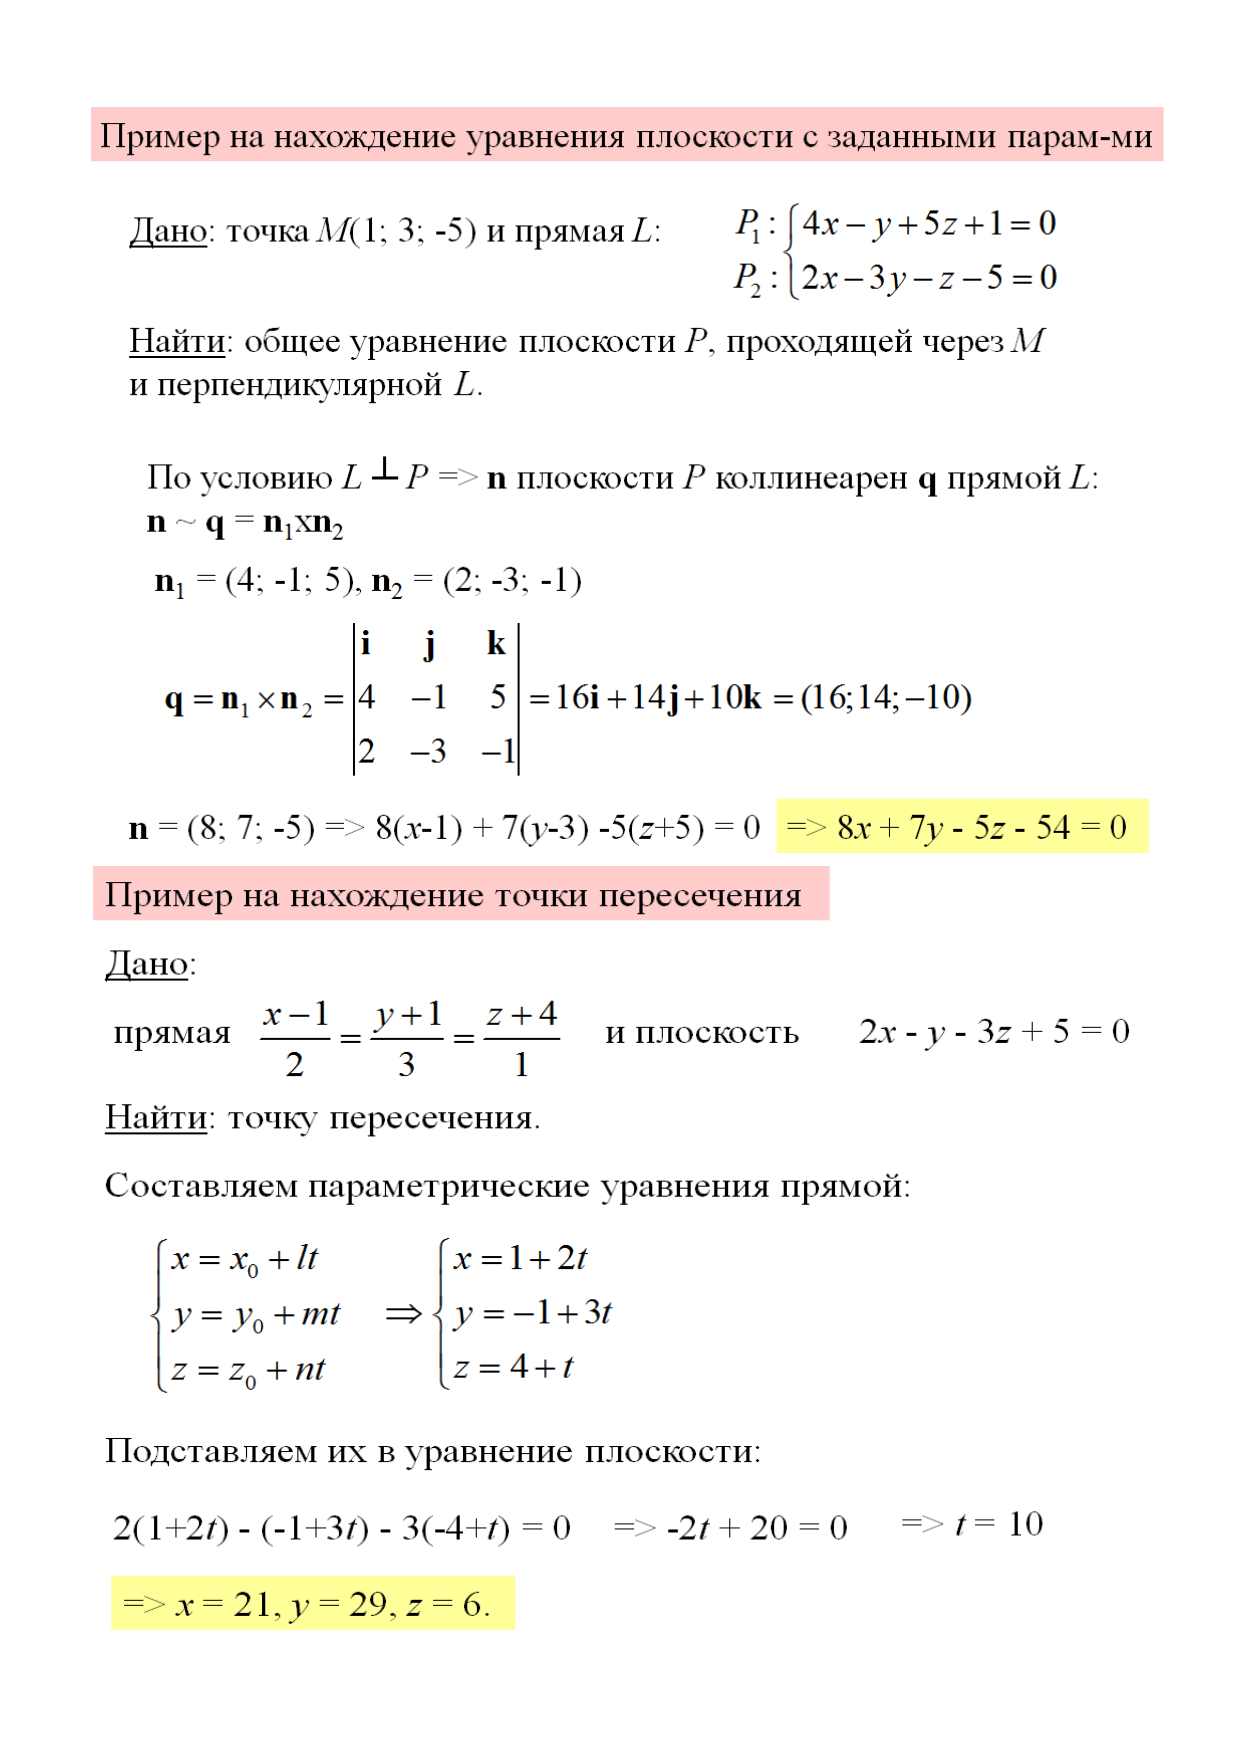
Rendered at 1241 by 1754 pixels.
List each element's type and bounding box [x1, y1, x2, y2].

picture [91, 864, 1144, 1634]
picture [91, 105, 1164, 861]
